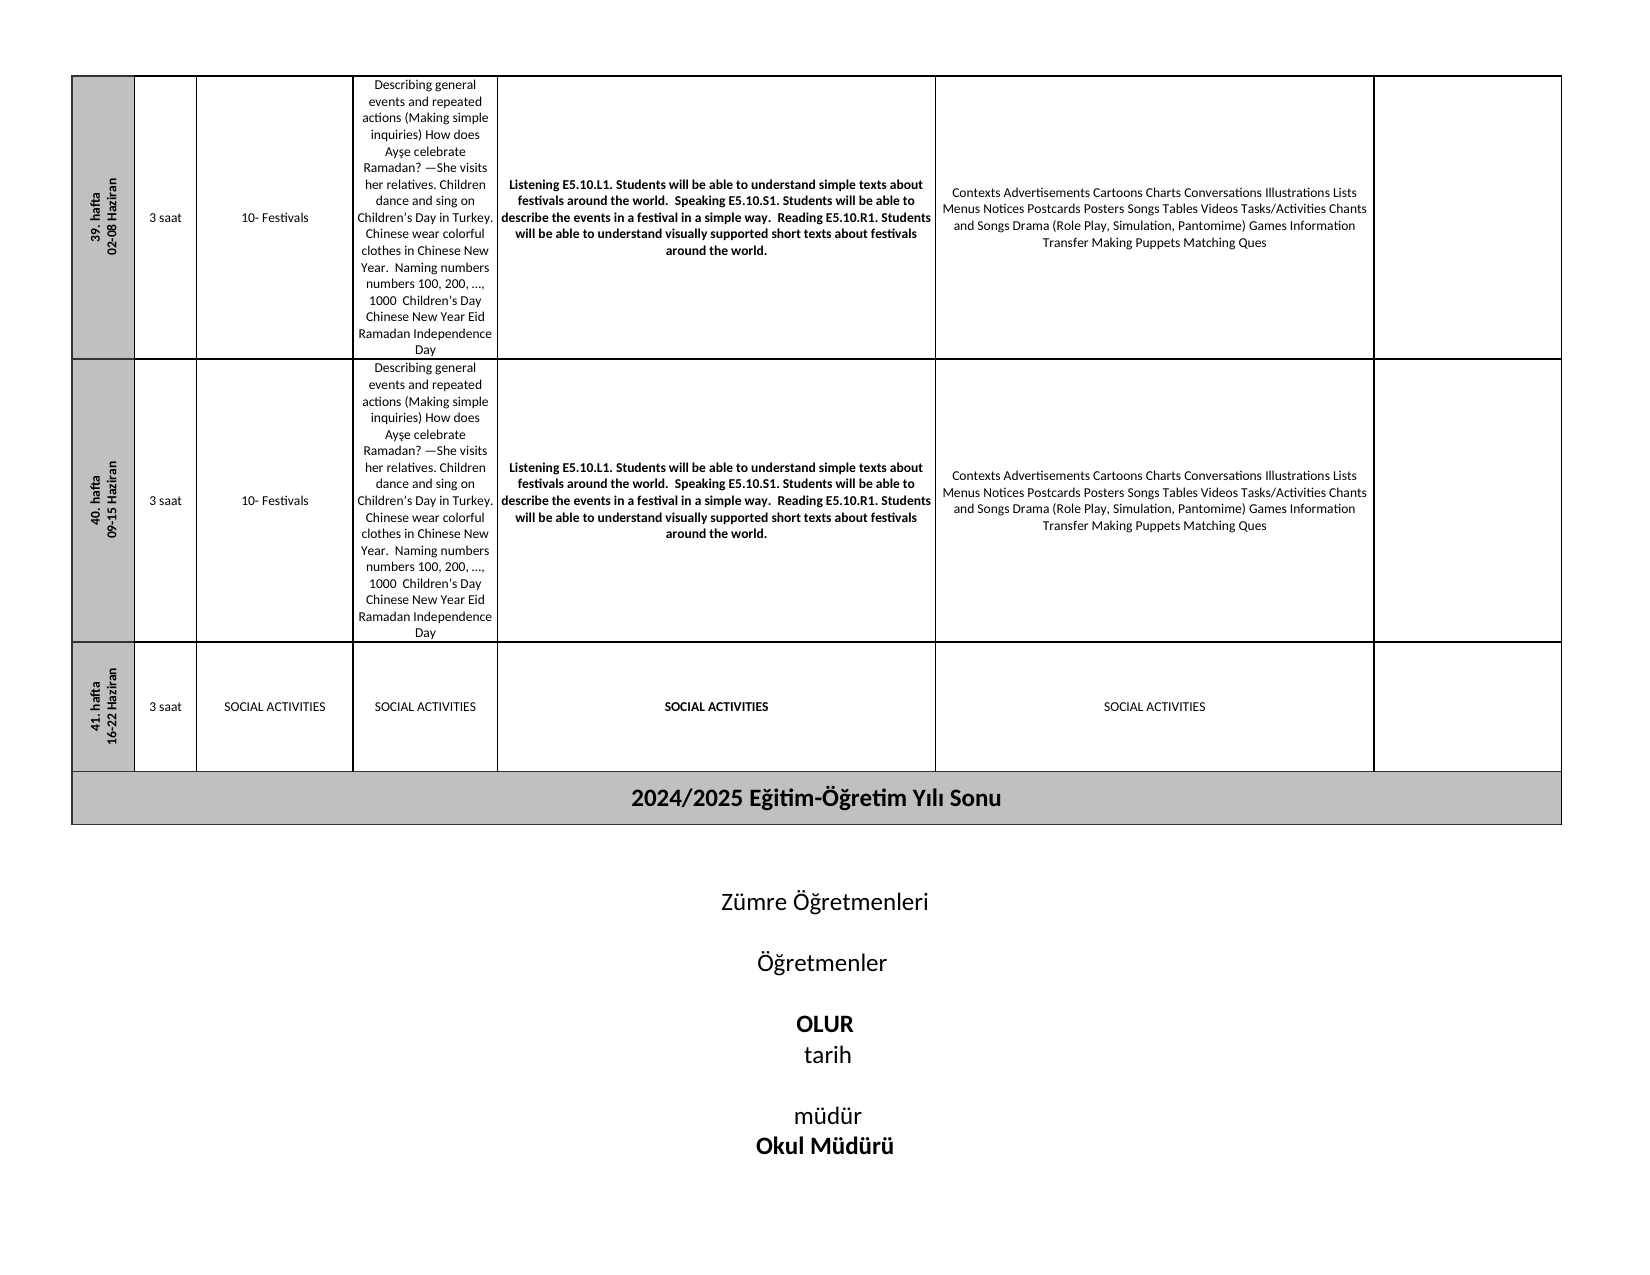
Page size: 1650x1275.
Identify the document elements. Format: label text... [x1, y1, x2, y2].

text OLUR [75, 978, 1575, 1039]
table_cell SOCIAL ACTIVITIES [354, 643, 497, 771]
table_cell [936, 77, 1373, 358]
table_cell [1375, 643, 1561, 771]
table_cell 3 saat [135, 77, 196, 358]
table_cell 41. hafta 16-22 Haziran [73, 643, 134, 771]
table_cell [354, 77, 497, 358]
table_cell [498, 77, 935, 358]
text Zümre Öğretmenleri [75, 886, 1575, 917]
table_cell [1375, 77, 1561, 358]
table_cell SOCIAL ACTIVITIES [936, 643, 1373, 771]
table_cell 40. hafta 09-15 Haziran [73, 360, 134, 641]
table_cell 10- Festivals [197, 360, 352, 641]
table_cell SOCIAL ACTIVITIES [197, 643, 352, 771]
table_cell 3 saat [135, 360, 196, 641]
table_cell [1375, 360, 1561, 641]
table_cell 2024/2025 Eğitim-Öğretim Yılı Sonu [73, 772, 1561, 824]
table_cell 10- Festivals [197, 77, 352, 358]
table_cell 39. hafta 02-08 Haziran [73, 77, 134, 358]
text Okul Müdürü [75, 1130, 1575, 1161]
table_cell 3 saat [135, 643, 196, 771]
table_cell SOCIAL ACTIVITIES [498, 643, 935, 771]
